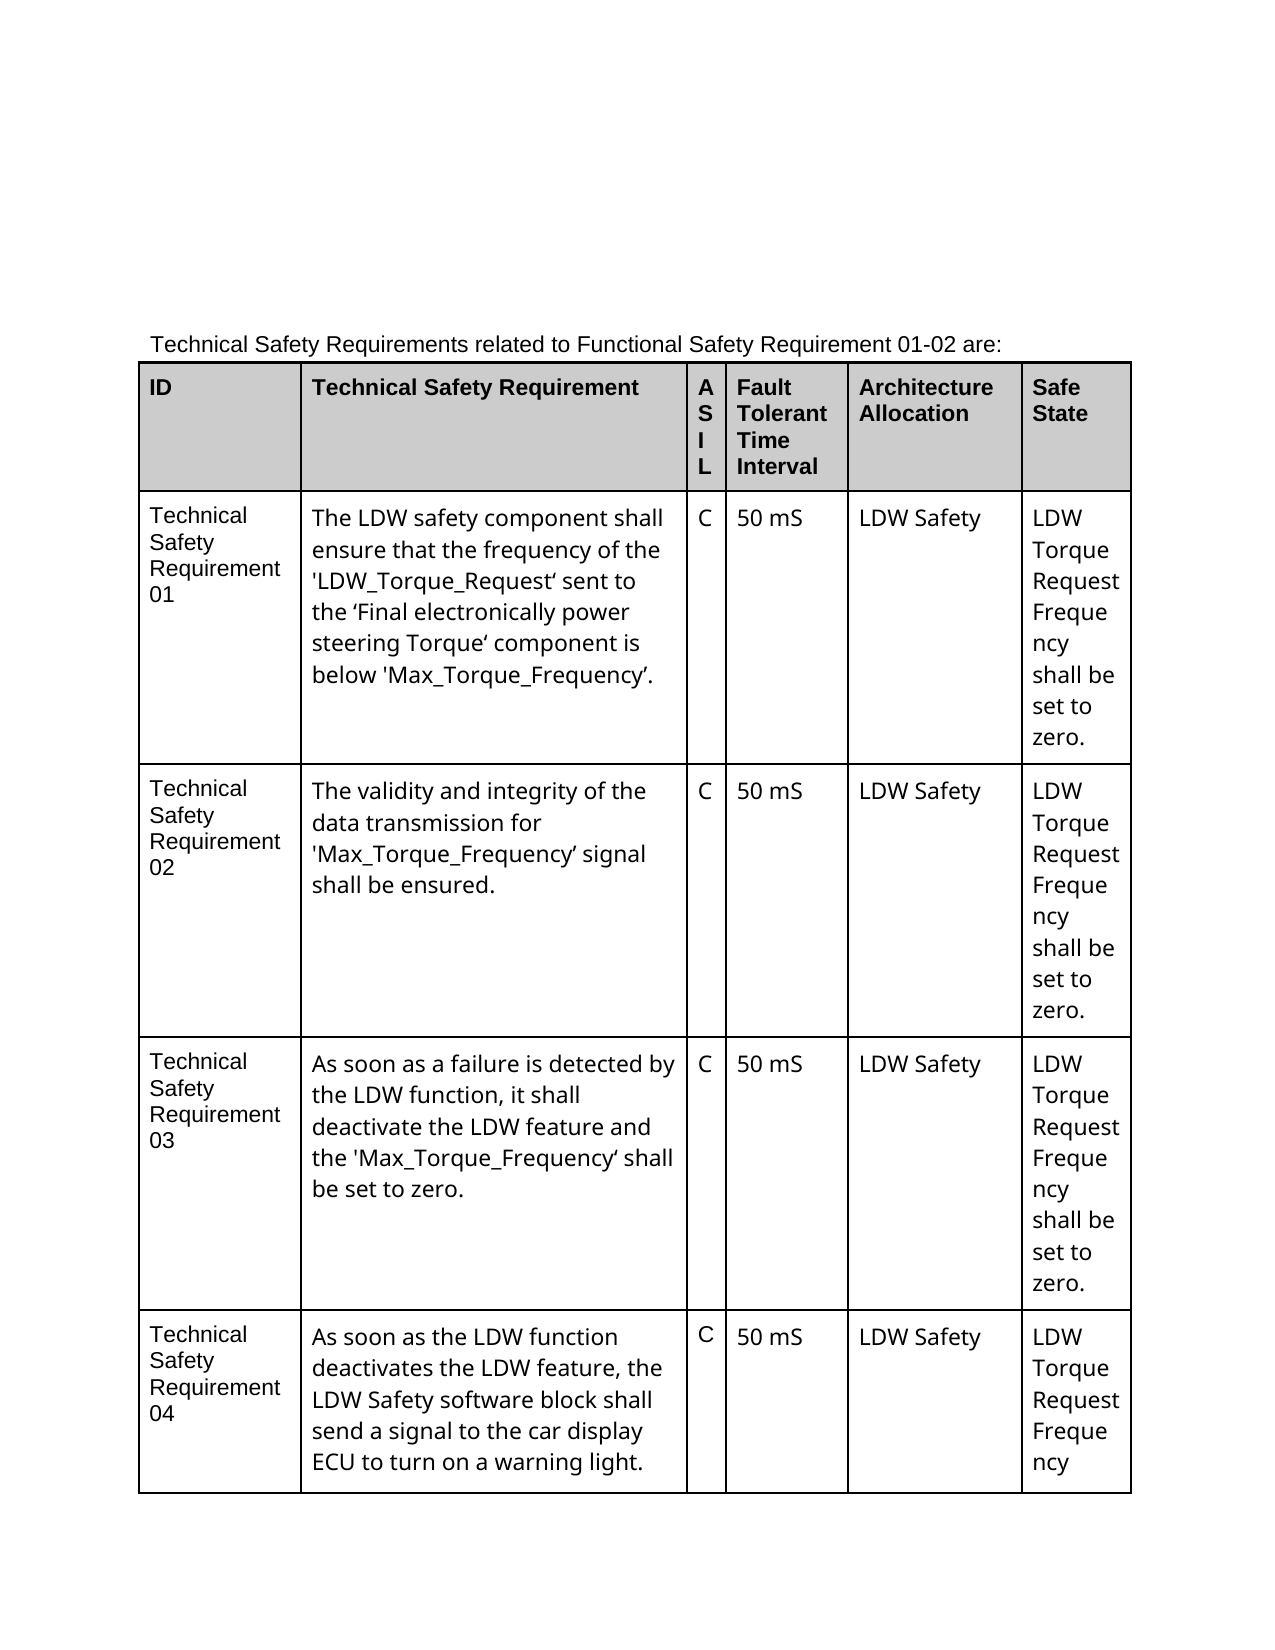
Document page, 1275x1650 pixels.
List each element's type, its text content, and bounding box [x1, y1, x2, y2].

table_cell Technical Safety Requirement 02 [140, 765, 300, 1036]
table_header ASIL [688, 364, 725, 490]
table_header Safe State [1023, 364, 1130, 490]
table_cell C [688, 1311, 725, 1492]
table_cell LDW Torque Request Frequency shall be set to zero. [1023, 1311, 1130, 1492]
table_cell The validity and integrity of the data transmission for 'Max_Torque_Frequency’ signal shall be ensured. [302, 765, 686, 1036]
table_cell Technical Safety Requirement 01 [140, 492, 300, 763]
table_cell 50 mS [727, 765, 847, 1036]
table_cell C [688, 1038, 725, 1308]
table_cell LDW Torque Request Frequency shall be set to zero. [1023, 492, 1130, 763]
table_cell The LDW safety component shall ensure that the frequency of the 'LDW_Torque_Request‘ sent to the ‘Final electronically power steering Torque‘ component is below 'Max_Torque_Frequency’. [302, 492, 686, 763]
table_cell Technical Safety Requirement 04 [140, 1311, 300, 1492]
table_cell LDW Safety [849, 1038, 1021, 1308]
table_cell LDW Torque Request Frequency shall be set to zero. [1023, 765, 1130, 1036]
table_cell LDW Safety [849, 765, 1021, 1036]
table_cell 50 mS [727, 1311, 847, 1492]
table_cell C [688, 492, 725, 763]
table_cell LDW Torque Request Frequency shall be set to zero. [1023, 1038, 1130, 1308]
table_cell Technical Safety Requirement 03 [140, 1038, 300, 1308]
table_cell LDW Safety [849, 492, 1021, 763]
table_header Fault Tolerant Time Interval [727, 364, 847, 490]
table_cell As soon as a failure is detected by the LDW function, it shall deactivate the LDW feature and the 'Max_Torque_Frequency‘ shall be set to zero. [302, 1038, 686, 1308]
text Technical Safety Requirements related to Functional Safety Requirement 01-02 are: [150, 331, 1125, 358]
table_header ID [140, 364, 300, 490]
table_header Architecture Allocation [849, 364, 1021, 490]
table_cell C [688, 765, 725, 1036]
table_cell 50 mS [727, 1038, 847, 1308]
table_header Technical Safety Requirement [302, 364, 686, 490]
table_cell 50 mS [727, 492, 847, 763]
table_cell LDW Safety [849, 1311, 1021, 1492]
